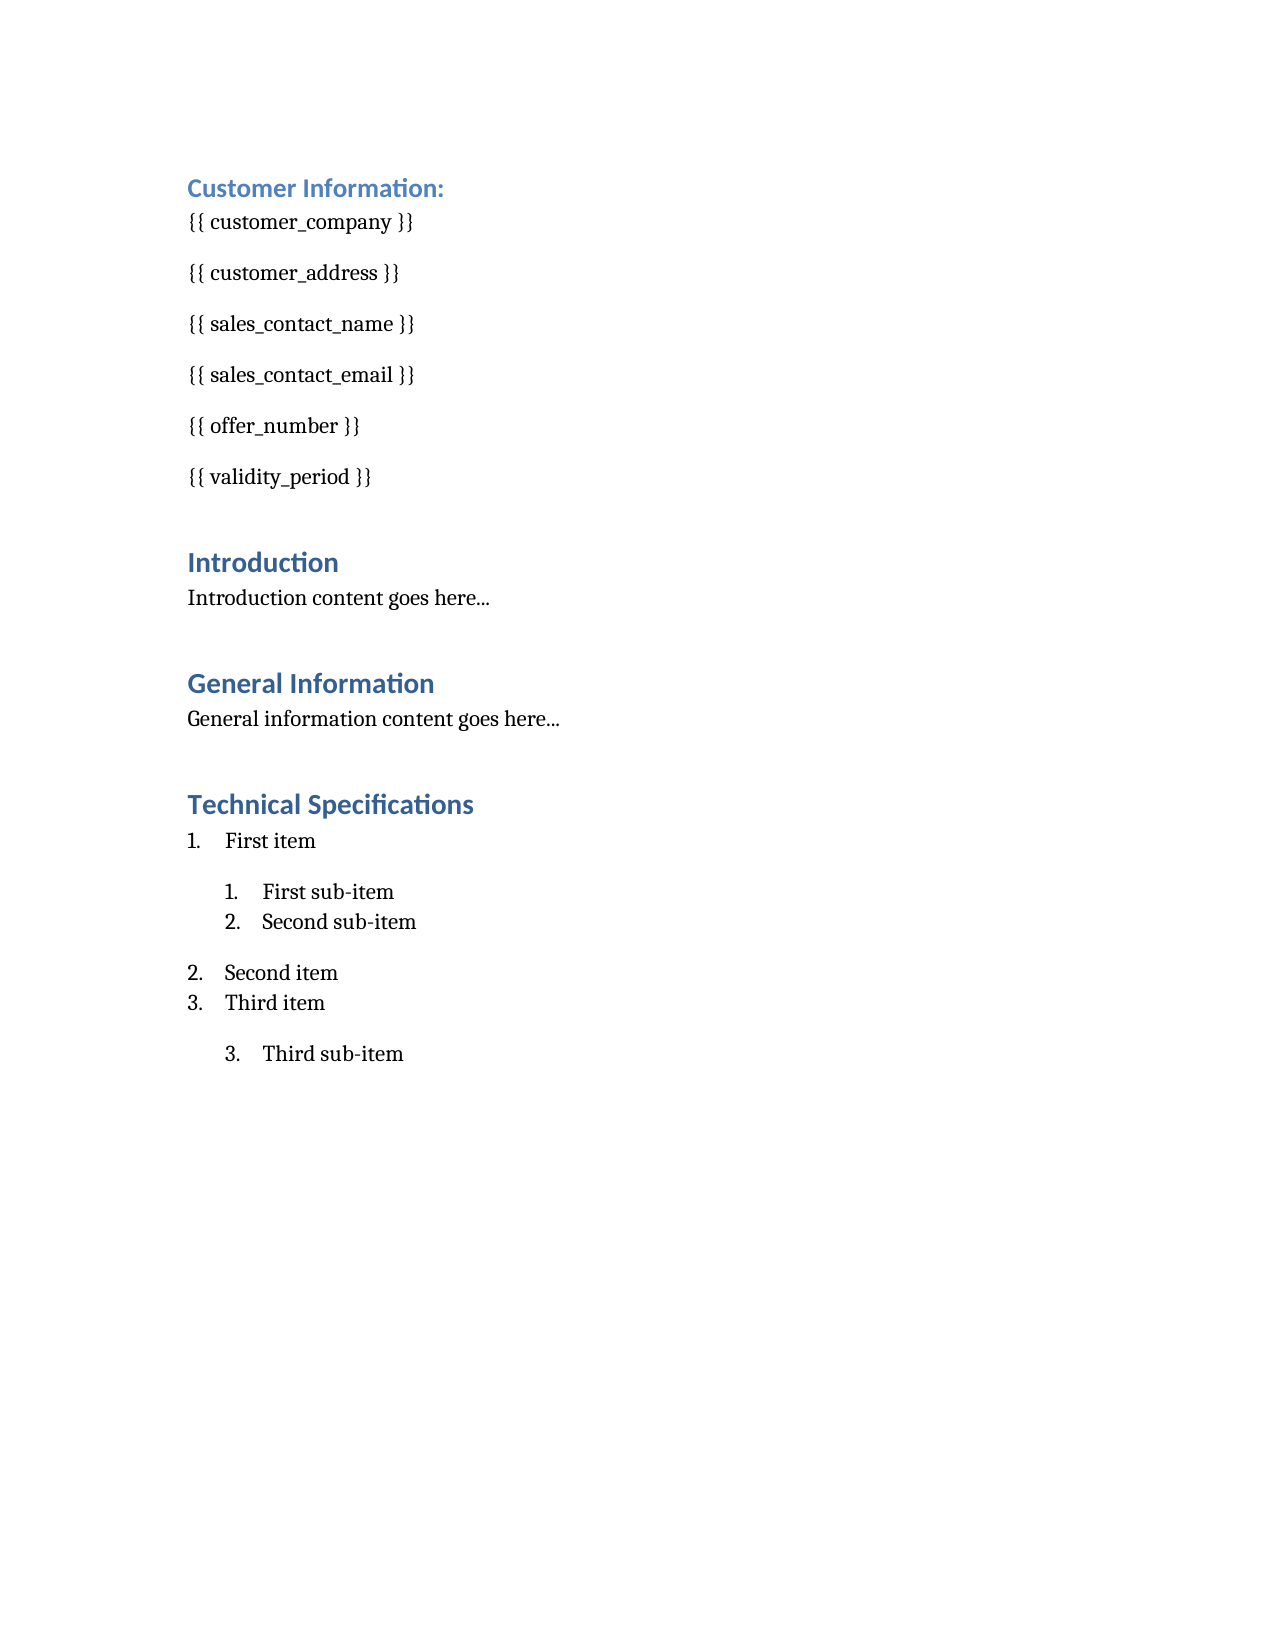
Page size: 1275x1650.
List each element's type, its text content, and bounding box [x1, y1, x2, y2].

text {{ validity_period }} [187, 464, 1087, 490]
list First sub-item [225, 878, 1087, 905]
list Second sub-item [225, 909, 1087, 935]
text Introduction content goes here... [187, 585, 1087, 611]
text {{ sales_contact_name }} [187, 311, 1087, 337]
subtitle Technical Specifications [187, 786, 1087, 822]
list First item [187, 827, 1087, 854]
text General information content goes here... [187, 706, 1087, 733]
list Third sub-item [225, 1041, 1087, 1067]
subtitle Customer Information: [187, 171, 1087, 204]
list Second item [187, 960, 1087, 986]
text {{ customer_company }} [187, 209, 1087, 235]
subtitle Introduction [187, 544, 1087, 580]
text {{ customer_address }} [187, 260, 1087, 286]
text {{ offer_number }} [187, 413, 1087, 439]
subtitle General Information [187, 665, 1087, 701]
text {{ sales_contact_email }} [187, 362, 1087, 388]
list Third item [187, 990, 1087, 1016]
